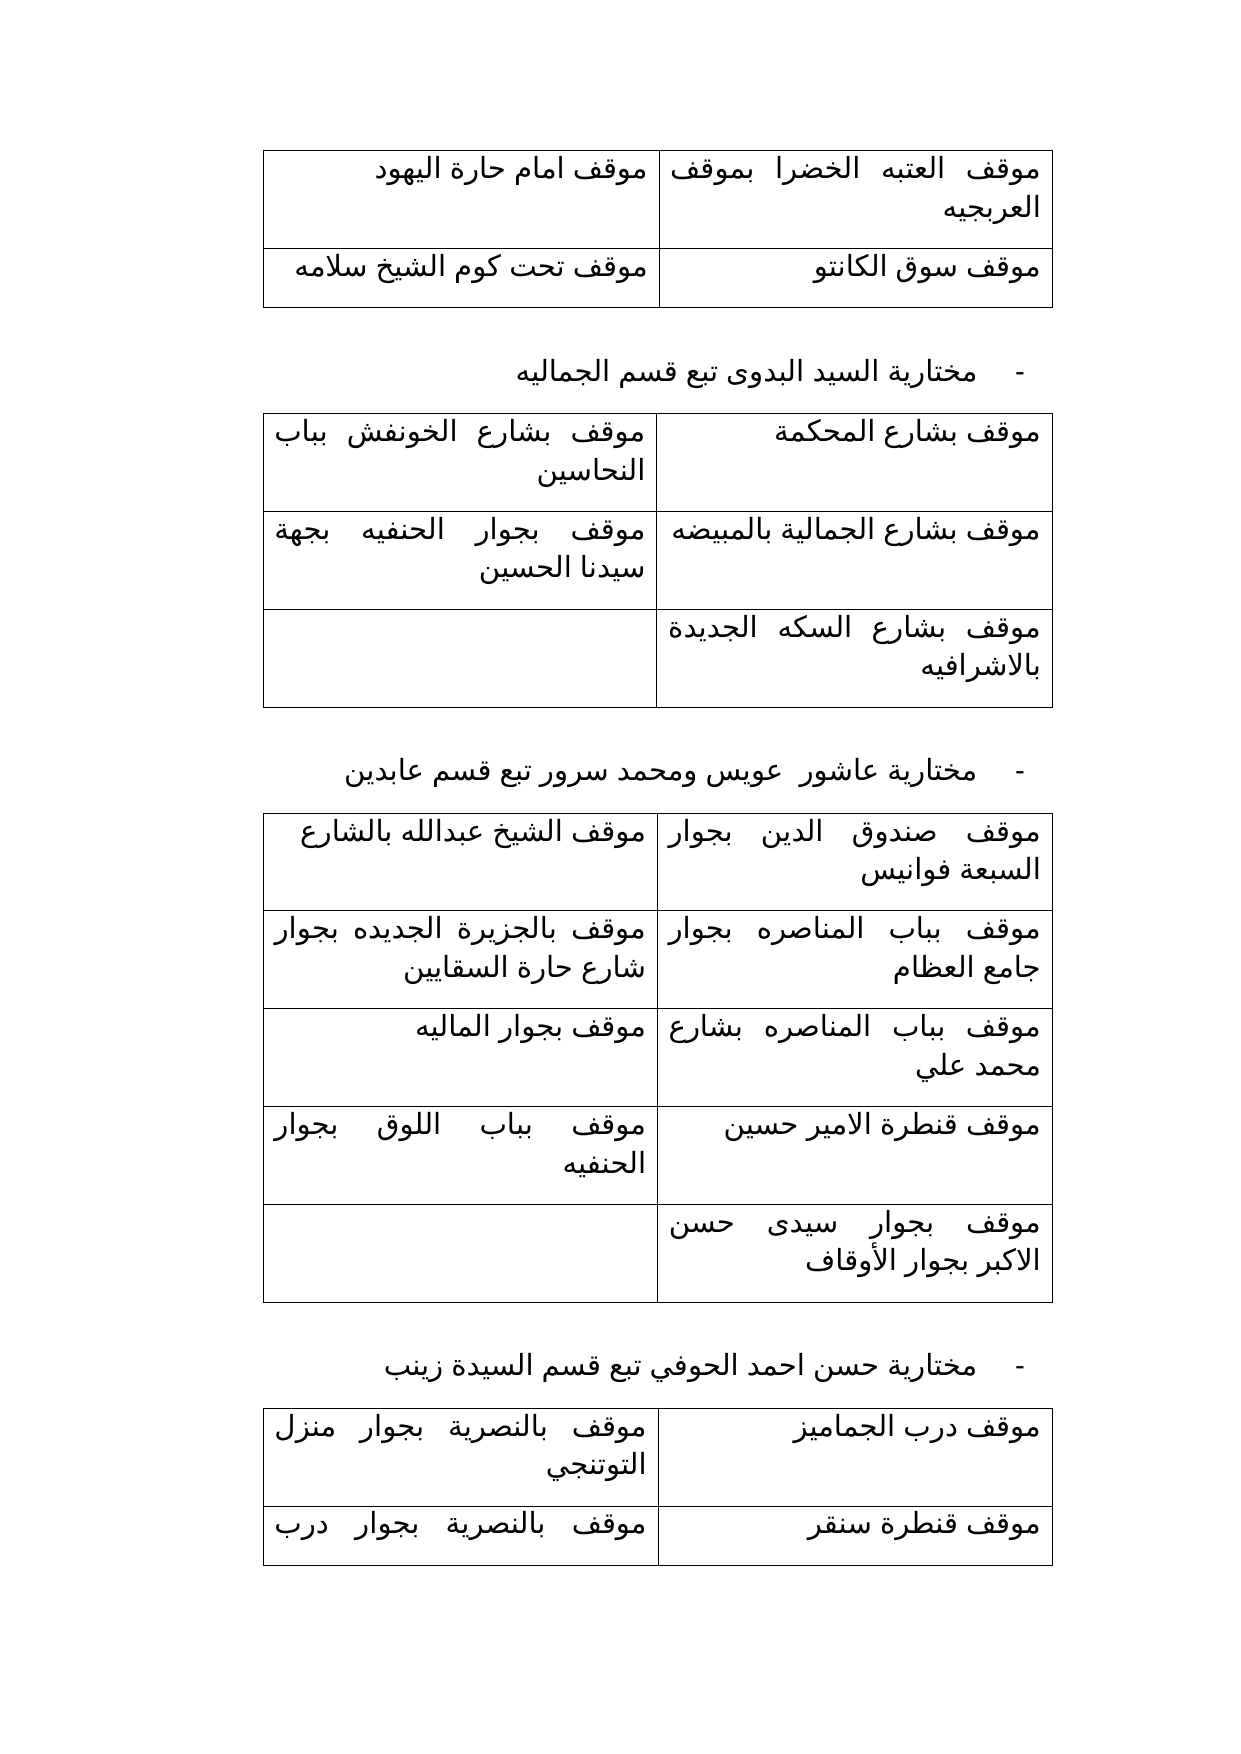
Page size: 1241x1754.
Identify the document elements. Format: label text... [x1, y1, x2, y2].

table_cell موقف بباب اللوق بجوار الحنفيه [264, 1107, 657, 1204]
table_cell موقف بشارع الجمالية بالمبيضه [657, 512, 1052, 609]
table_cell موقف تحت كوم الشيخ سلامه [264, 249, 659, 307]
table_cell موقف بجوار الحنفيه بجهة سيدنا الحسين [264, 512, 656, 609]
table_cell [264, 1205, 657, 1302]
table_cell موقف سوق الكانتو [660, 249, 1052, 307]
table_cell [264, 610, 656, 707]
table_header موقف بشارع المحكمة [657, 414, 1052, 511]
table_cell موقف امام حارة اليهود [264, 151, 659, 248]
table_cell موقف بالجزيرة الجديده بجوار شارع حارة السقايين [264, 911, 657, 1008]
list مختارية السيد البدوى تبع قسم الجماليه [187, 354, 1015, 387]
list مختارية عاشور عويس ومحمد سرور تبع قسم عابدين [187, 753, 1015, 787]
table_header موقف بشارع الخونفش بباب النحاسين [264, 414, 656, 511]
table_header موقف بالنصرية بجوار منزل التوتنجي [264, 1409, 658, 1506]
table_cell موقف بشارع السكه الجديدة بالاشرافيه [657, 610, 1052, 707]
table_header موقف الشيخ عبدالله بالشارع [264, 814, 657, 910]
table_header موقف صندوق الدين بجوار السبعة فوانيس [658, 814, 1052, 910]
table_cell موقف بباب المناصره بجوار جامع العظام [658, 911, 1052, 1008]
table_cell موقف بجوار سيدى حسن الاكبر بجوار الأوقاف [658, 1205, 1052, 1302]
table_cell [264, 1507, 658, 1565]
table_cell موقف قنطرة الامير حسين [658, 1107, 1052, 1204]
table_cell موقف بباب المناصره بشارع محمد علي [658, 1009, 1052, 1106]
table_header موقف درب الجماميز [659, 1409, 1052, 1506]
list مختارية حسن احمد الحوفي تبع قسم السيدة زينب [187, 1348, 1015, 1382]
table_cell موقف العتبه الخضرا بموقف العربجيه [660, 151, 1052, 248]
table_cell موقف بجوار الماليه [264, 1009, 657, 1106]
table_cell موقف قنطرة سنقر [659, 1507, 1052, 1565]
